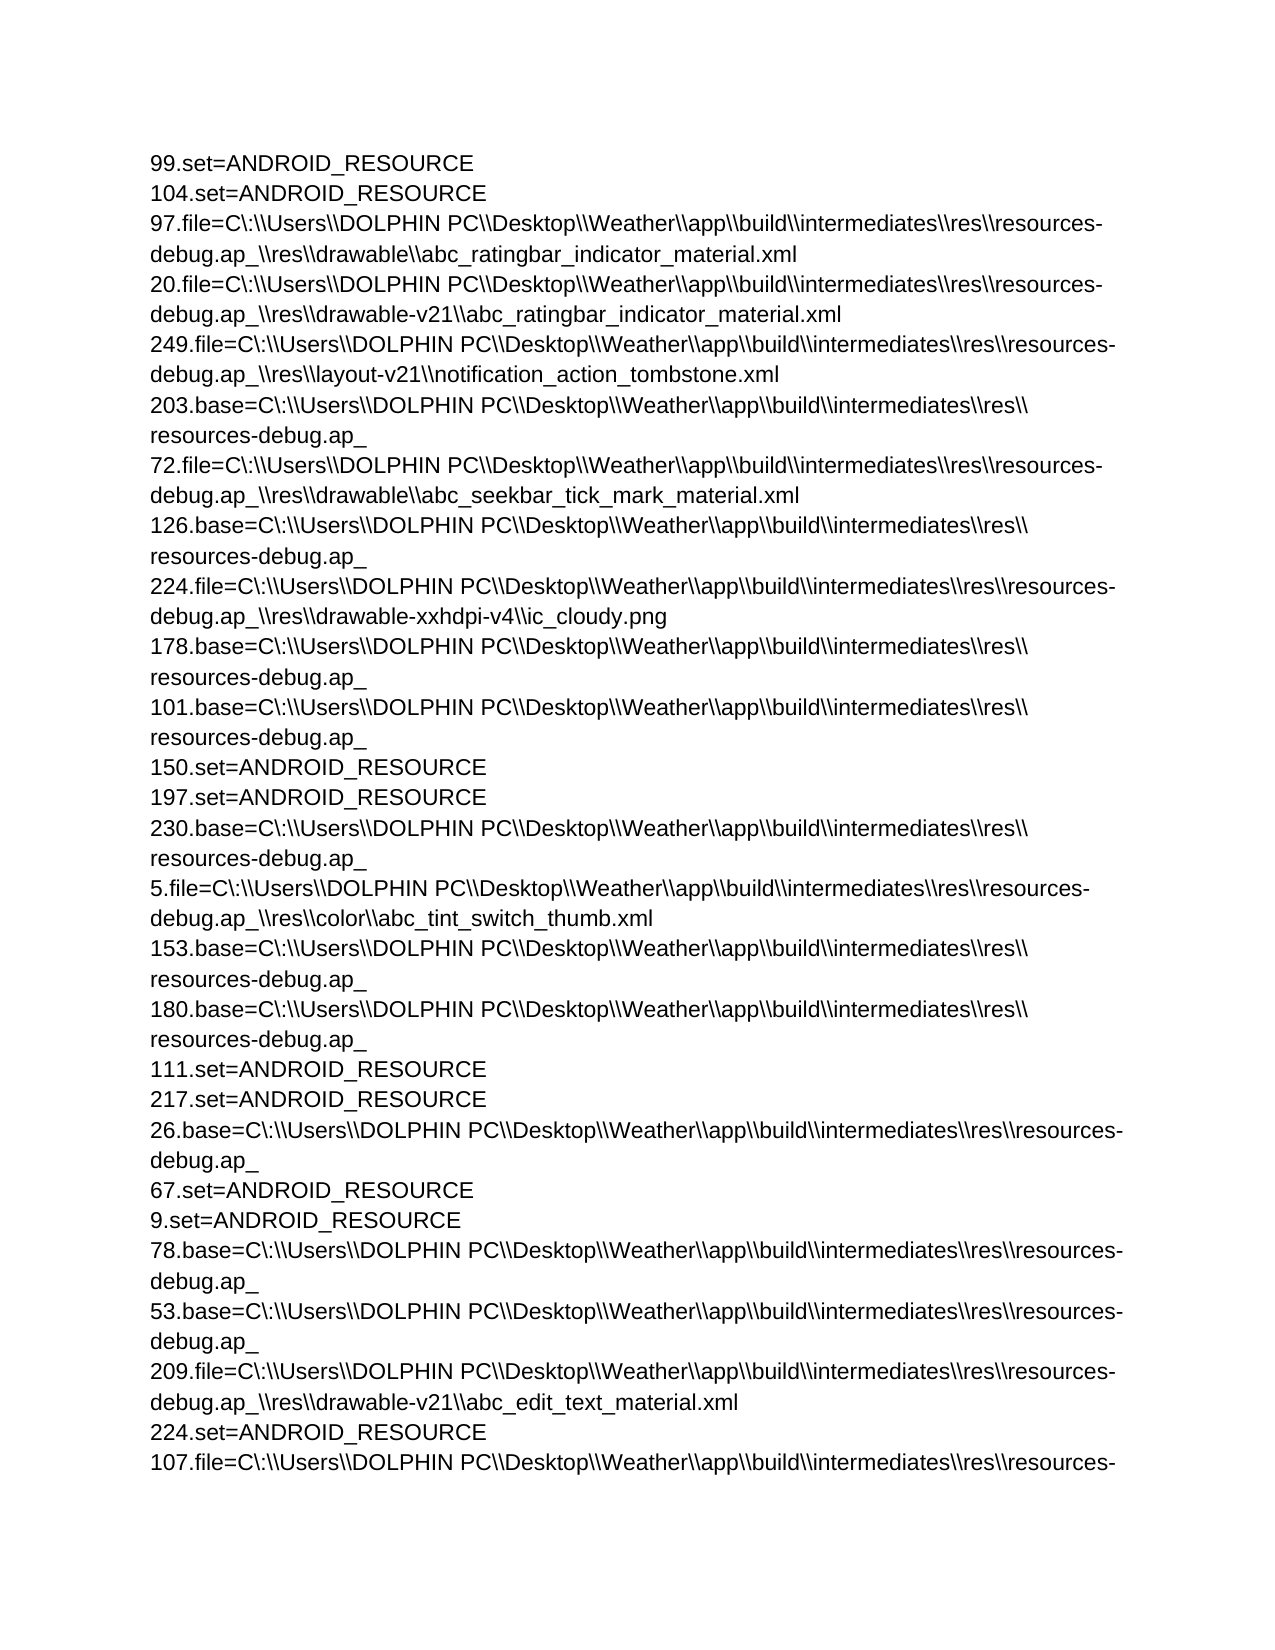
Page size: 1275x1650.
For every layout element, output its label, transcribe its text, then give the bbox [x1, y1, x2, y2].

text 224.file=C\:\\Users\\DOLPHIN PC\\Desktop\\Weather\\app\\build\\intermediates\\res\\resources-debug.ap_\\res\\drawable-xxhdpi-v4\\ic_cloudy.png [150, 573, 1125, 629]
text 224.set=ANDROID_RESOURCE [150, 1419, 1125, 1445]
text 197.set=ANDROID_RESOURCE [150, 784, 1125, 811]
text 249.file=C\:\\Users\\DOLPHIN PC\\Desktop\\Weather\\app\\build\\intermediates\\res\\resources-debug.ap_\\res\\layout-v21\\notification_action_tombstone.xml [150, 331, 1125, 388]
text 203.base=C\:\\Users\\DOLPHIN PC\\Desktop\\Weather\\app\\build\\intermediates\\res\\resources-debug.ap_ [150, 392, 1125, 448]
text 104.set=ANDROID_RESOURCE [150, 180, 1125, 207]
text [150, 1449, 1125, 1475]
text 99.set=ANDROID_RESOURCE [150, 150, 1125, 176]
text 230.base=C\:\\Users\\DOLPHIN PC\\Desktop\\Weather\\app\\build\\intermediates\\res\\resources-debug.ap_ [150, 814, 1125, 871]
text 72.file=C\:\\Users\\DOLPHIN PC\\Desktop\\Weather\\app\\build\\intermediates\\res\\resources-debug.ap_\\res\\drawable\\abc_seekbar_tick_mark_material.xml [150, 452, 1125, 509]
text 101.base=C\:\\Users\\DOLPHIN PC\\Desktop\\Weather\\app\\build\\intermediates\\res\\resources-debug.ap_ [150, 694, 1125, 750]
text 9.set=ANDROID_RESOURCE [150, 1207, 1125, 1234]
text 150.set=ANDROID_RESOURCE [150, 754, 1125, 781]
text 111.set=ANDROID_RESOURCE [150, 1056, 1125, 1083]
text 217.set=ANDROID_RESOURCE [150, 1086, 1125, 1113]
text 178.base=C\:\\Users\\DOLPHIN PC\\Desktop\\Weather\\app\\build\\intermediates\\res\\resources-debug.ap_ [150, 633, 1125, 690]
text 209.file=C\:\\Users\\DOLPHIN PC\\Desktop\\Weather\\app\\build\\intermediates\\res\\resources-debug.ap_\\res\\drawable-v21\\abc_edit_text_material.xml [150, 1358, 1125, 1415]
text 153.base=C\:\\Users\\DOLPHIN PC\\Desktop\\Weather\\app\\build\\intermediates\\res\\resources-debug.ap_ [150, 935, 1125, 992]
text 78.base=C\:\\Users\\DOLPHIN PC\\Desktop\\Weather\\app\\build\\intermediates\\res\\resources-debug.ap_ [150, 1237, 1125, 1294]
text 26.base=C\:\\Users\\DOLPHIN PC\\Desktop\\Weather\\app\\build\\intermediates\\res\\resources-debug.ap_ [150, 1117, 1125, 1173]
text 126.base=C\:\\Users\\DOLPHIN PC\\Desktop\\Weather\\app\\build\\intermediates\\res\\resources-debug.ap_ [150, 512, 1125, 569]
text 67.set=ANDROID_RESOURCE [150, 1177, 1125, 1203]
text 5.file=C\:\\Users\\DOLPHIN PC\\Desktop\\Weather\\app\\build\\intermediates\\res\\resources-debug.ap_\\res\\color\\abc_tint_switch_thumb.xml [150, 875, 1125, 932]
text 53.base=C\:\\Users\\DOLPHIN PC\\Desktop\\Weather\\app\\build\\intermediates\\res\\resources-debug.ap_ [150, 1298, 1125, 1354]
text 180.base=C\:\\Users\\DOLPHIN PC\\Desktop\\Weather\\app\\build\\intermediates\\res\\resources-debug.ap_ [150, 996, 1125, 1052]
text 97.file=C\:\\Users\\DOLPHIN PC\\Desktop\\Weather\\app\\build\\intermediates\\res\\resources-debug.ap_\\res\\drawable\\abc_ratingbar_indicator_material.xml [150, 210, 1125, 267]
text 20.file=C\:\\Users\\DOLPHIN PC\\Desktop\\Weather\\app\\build\\intermediates\\res\\resources-debug.ap_\\res\\drawable-v21\\abc_ratingbar_indicator_material.xml [150, 271, 1125, 327]
